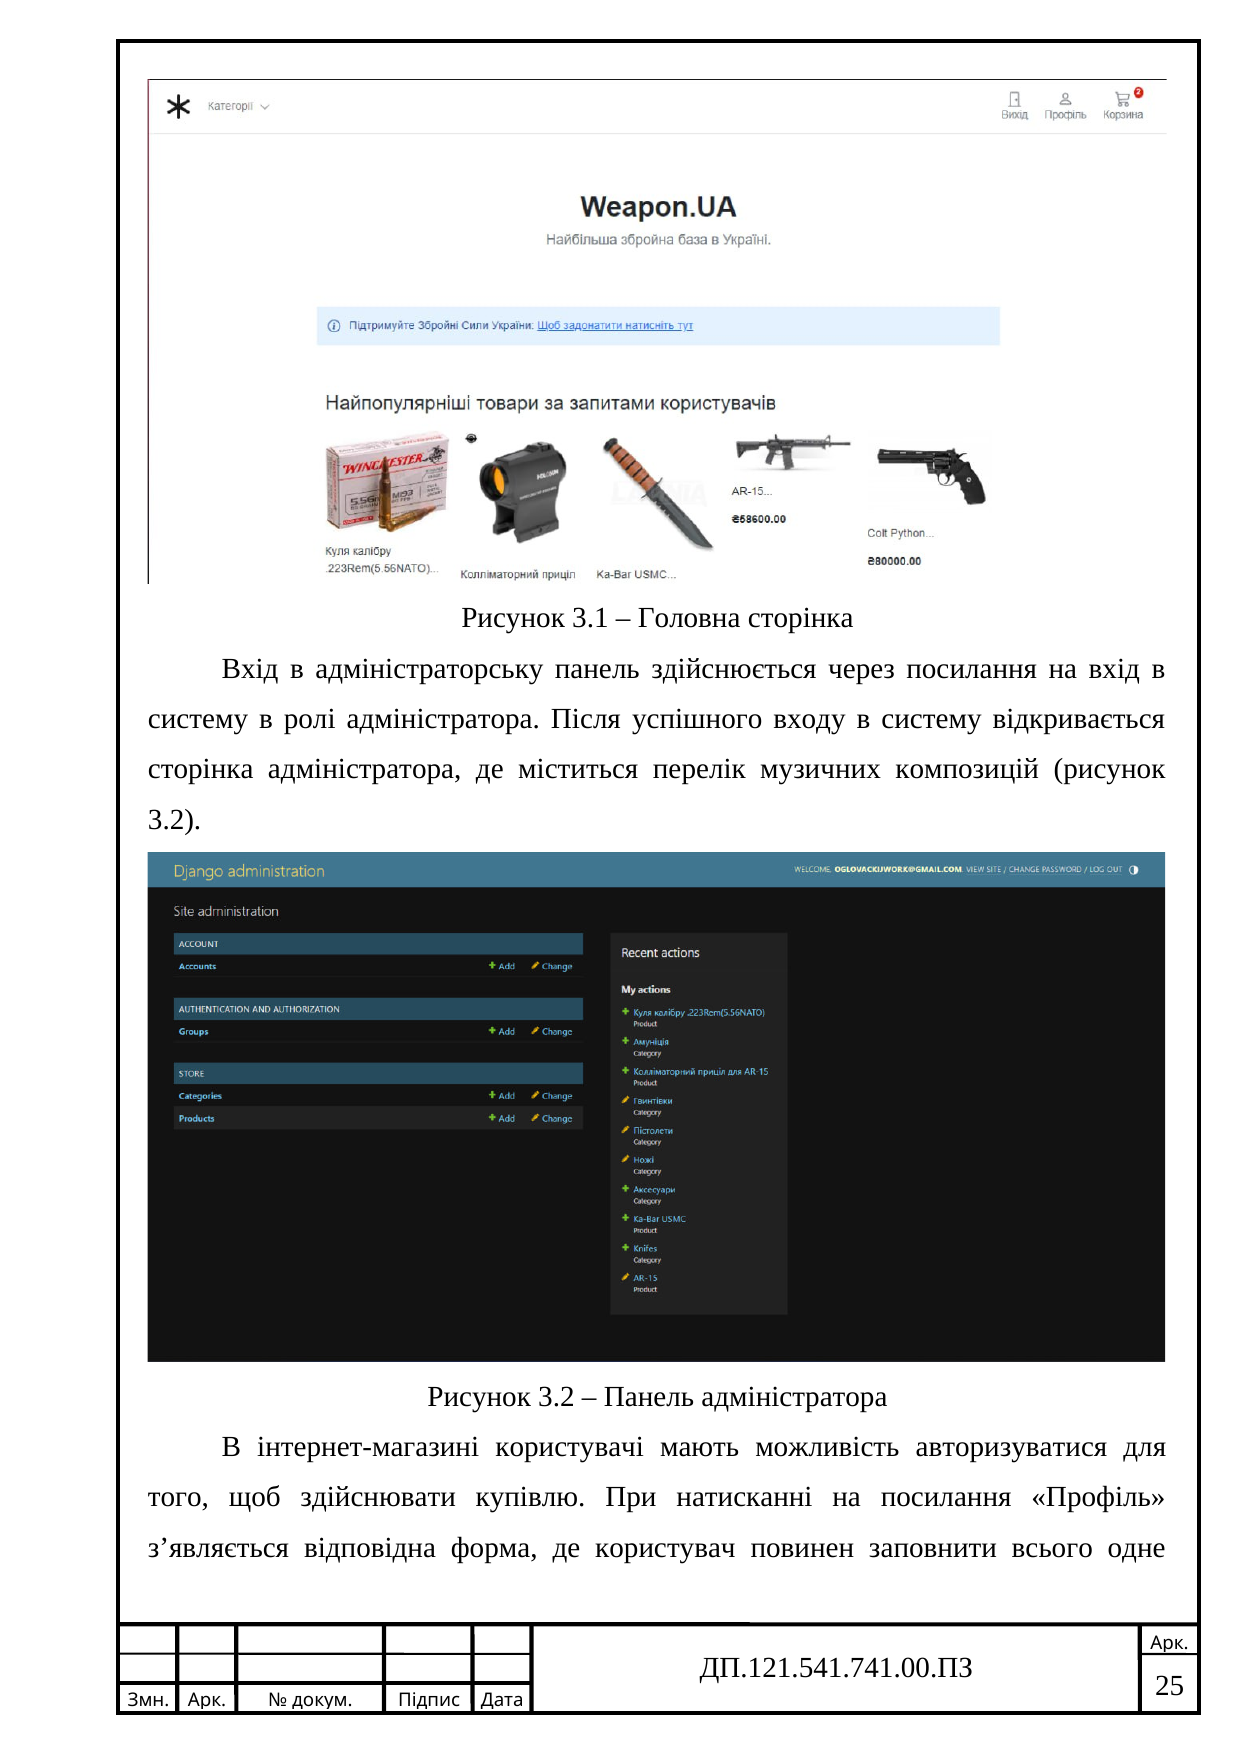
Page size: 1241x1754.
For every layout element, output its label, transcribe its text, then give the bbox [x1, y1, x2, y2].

text Рисунок 3.1 – Головна сторінка [148, 601, 1167, 634]
text Вхід в адміністраторську панель здійснюється через посилання на вхід в систему в ролі адміністратора. Після успішного входу в систему відкривається сторінка адміністратора, де міститься перелік музичних композицій (рисунок 3.2). [148, 651, 1167, 835]
picture [147, 79, 1167, 584]
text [148, 1429, 1167, 1563]
text Рисунок 3.2 – Панель адміністратора [148, 1379, 1167, 1412]
picture [147, 852, 1166, 1362]
